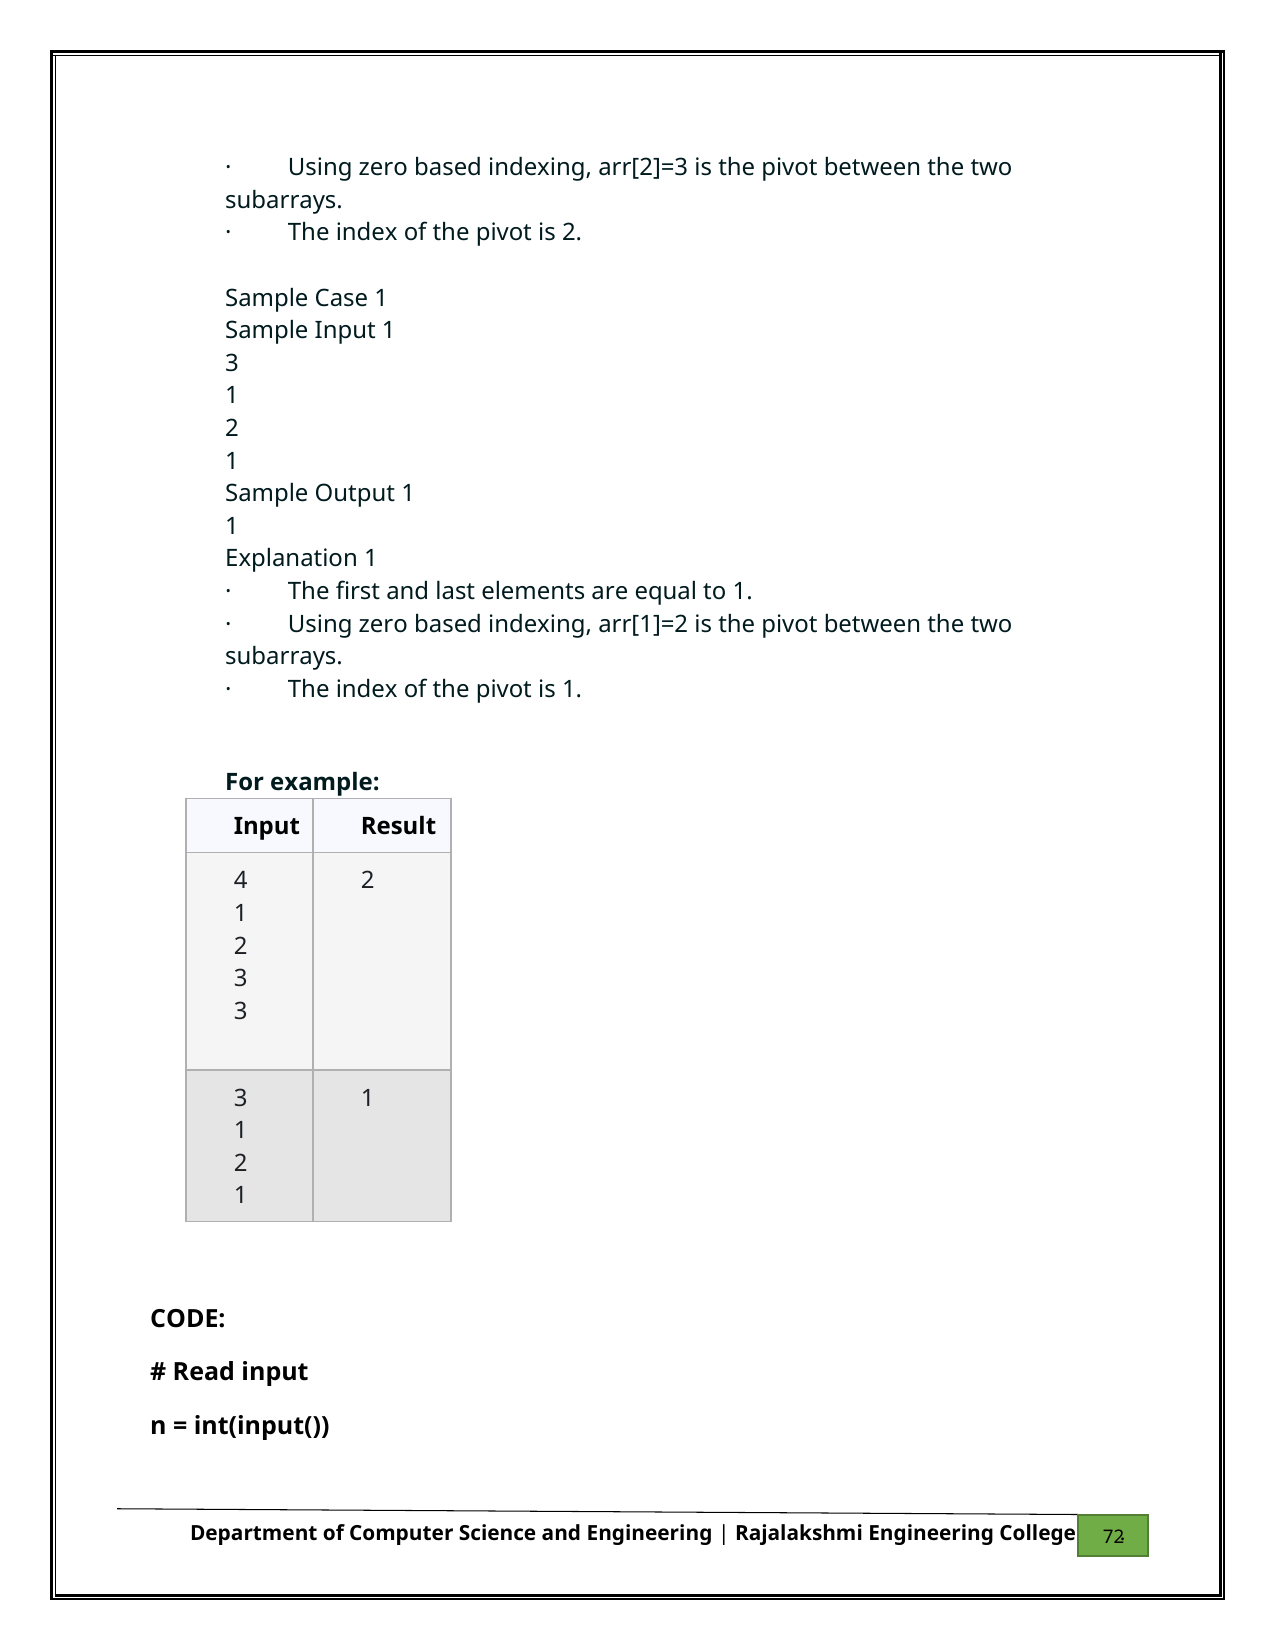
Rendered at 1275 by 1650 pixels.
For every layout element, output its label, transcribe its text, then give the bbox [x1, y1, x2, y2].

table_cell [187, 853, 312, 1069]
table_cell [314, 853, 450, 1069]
text CODE: [150, 1300, 1125, 1334]
text Sample Case 1 [225, 280, 1125, 313]
text · Using zero based indexing, arr[1]=2 is the pivot between the two subarrays. [225, 606, 1125, 672]
text 2 [225, 411, 1125, 443]
text · The index of the pivot is 1. [225, 672, 1125, 704]
text 1 [225, 509, 1125, 541]
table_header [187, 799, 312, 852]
text · The first and last elements are equal to 1. [225, 574, 1125, 606]
text Explanation 1 [225, 541, 1125, 574]
text # Read input [150, 1354, 1125, 1388]
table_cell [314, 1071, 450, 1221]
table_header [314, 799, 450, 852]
text 1 [225, 443, 1125, 476]
text Sample Output 1 [225, 476, 1125, 509]
text · Using zero based indexing, arr[2]=3 is the pivot between the two subarrays. [225, 150, 1125, 215]
text For example: [225, 765, 1125, 797]
text Sample Input 1 [225, 313, 1125, 346]
text · The index of the pivot is 2. [225, 215, 1125, 248]
text 1 [225, 378, 1125, 411]
text n = int(input()) [150, 1407, 1125, 1441]
text 3 [225, 346, 1125, 378]
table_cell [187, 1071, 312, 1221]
